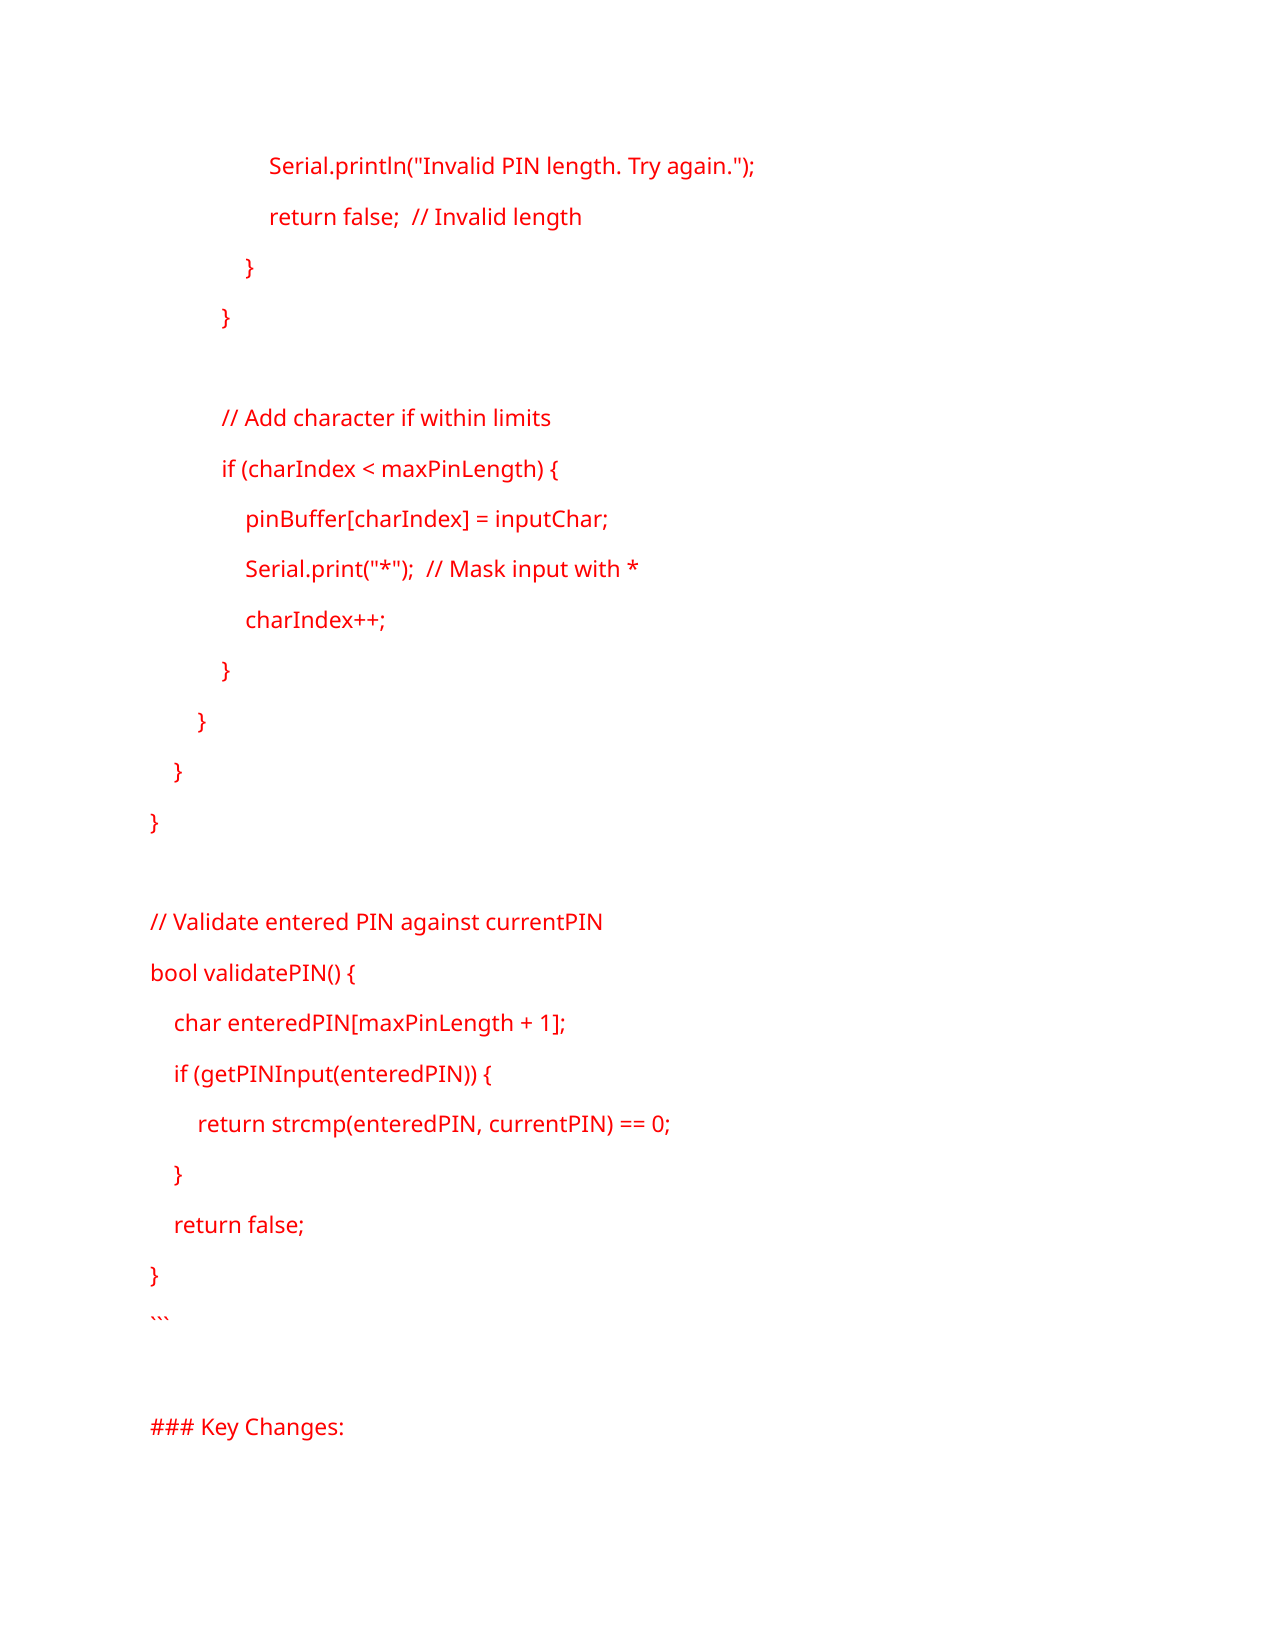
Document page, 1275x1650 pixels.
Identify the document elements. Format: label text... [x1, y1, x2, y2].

text ### Key Changes: [150, 1410, 1125, 1442]
text Serial.print("*"); // Mask input with * [150, 553, 1125, 584]
text charIndex++; [150, 604, 1125, 635]
text // Validate entered PIN against currentPIN [150, 906, 1125, 937]
text char enteredPIN[maxPinLength + 1]; [150, 1007, 1125, 1038]
text } [150, 654, 1125, 685]
text if (charIndex < maxPinLength) { [150, 452, 1125, 484]
text return false; [150, 1209, 1125, 1240]
text Serial.println("Invalid PIN length. Try again."); [150, 150, 1125, 181]
text } [150, 301, 1125, 332]
text } [150, 805, 1125, 837]
text ``` [150, 1309, 1125, 1341]
text } [150, 251, 1125, 282]
text return false; // Invalid length [150, 200, 1125, 232]
text } [150, 755, 1125, 786]
text } [150, 704, 1125, 736]
text // Add character if within limits [150, 402, 1125, 433]
text bool validatePIN() { [150, 957, 1125, 988]
text if (getPINInput(enteredPIN)) { [150, 1057, 1125, 1089]
text return strcmp(enteredPIN, currentPIN) == 0; [150, 1108, 1125, 1139]
text pinBuffer[charIndex] = inputChar; [150, 503, 1125, 534]
text } [150, 1158, 1125, 1189]
text } [150, 1259, 1125, 1290]
